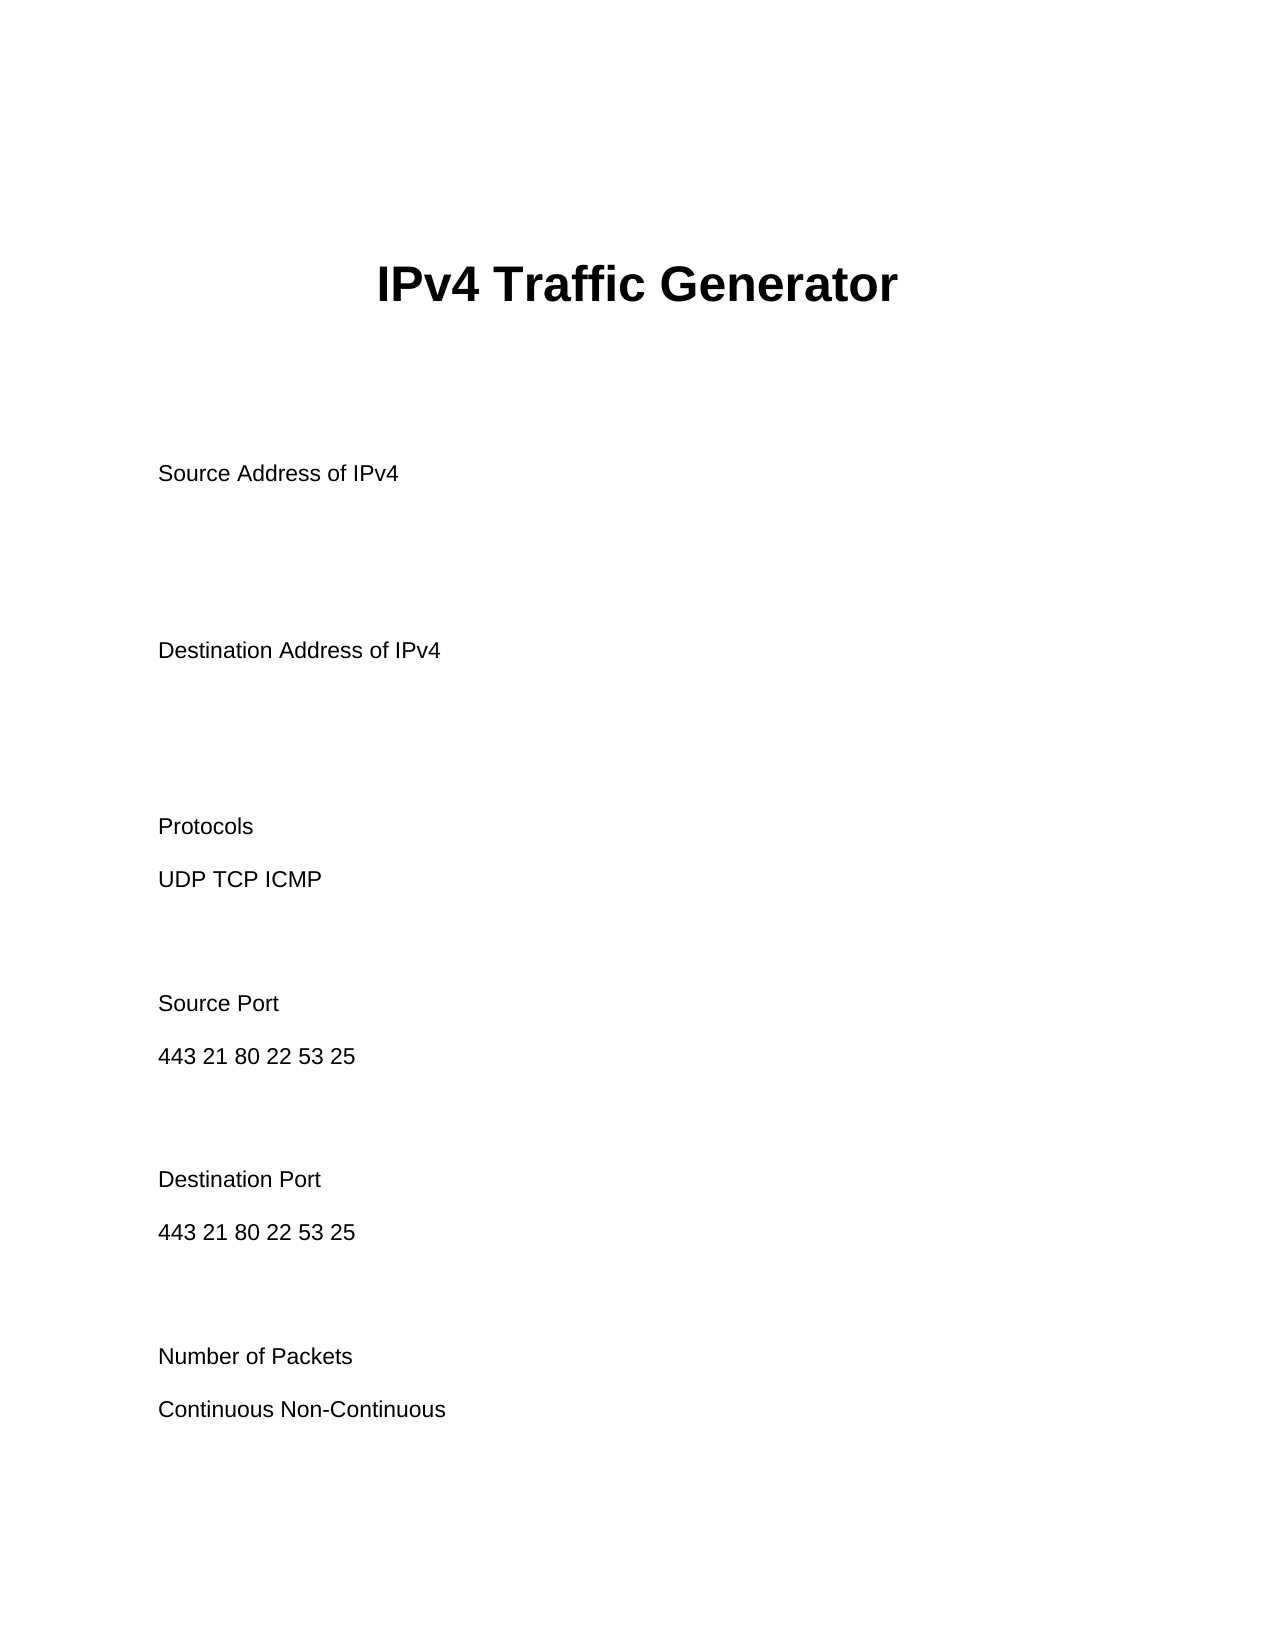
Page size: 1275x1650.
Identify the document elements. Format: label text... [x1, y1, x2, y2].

text 443 21 80 22 53 25 [158, 1043, 1117, 1069]
text Destination Port [158, 1166, 1117, 1193]
text Protocols [158, 813, 1117, 840]
text UDP TCP ICMP [158, 866, 1117, 893]
text Continuous Non-Continuous [158, 1396, 1117, 1422]
text 443 21 80 22 53 25 [158, 1219, 1117, 1246]
text Number of Packets [158, 1343, 1117, 1369]
subtitle IPv4 Traffic Generator [150, 254, 1125, 312]
text Source Port [158, 990, 1117, 1016]
text Source Address of IPv4 [158, 460, 1117, 487]
text Destination Address of IPv4 [158, 637, 1117, 663]
